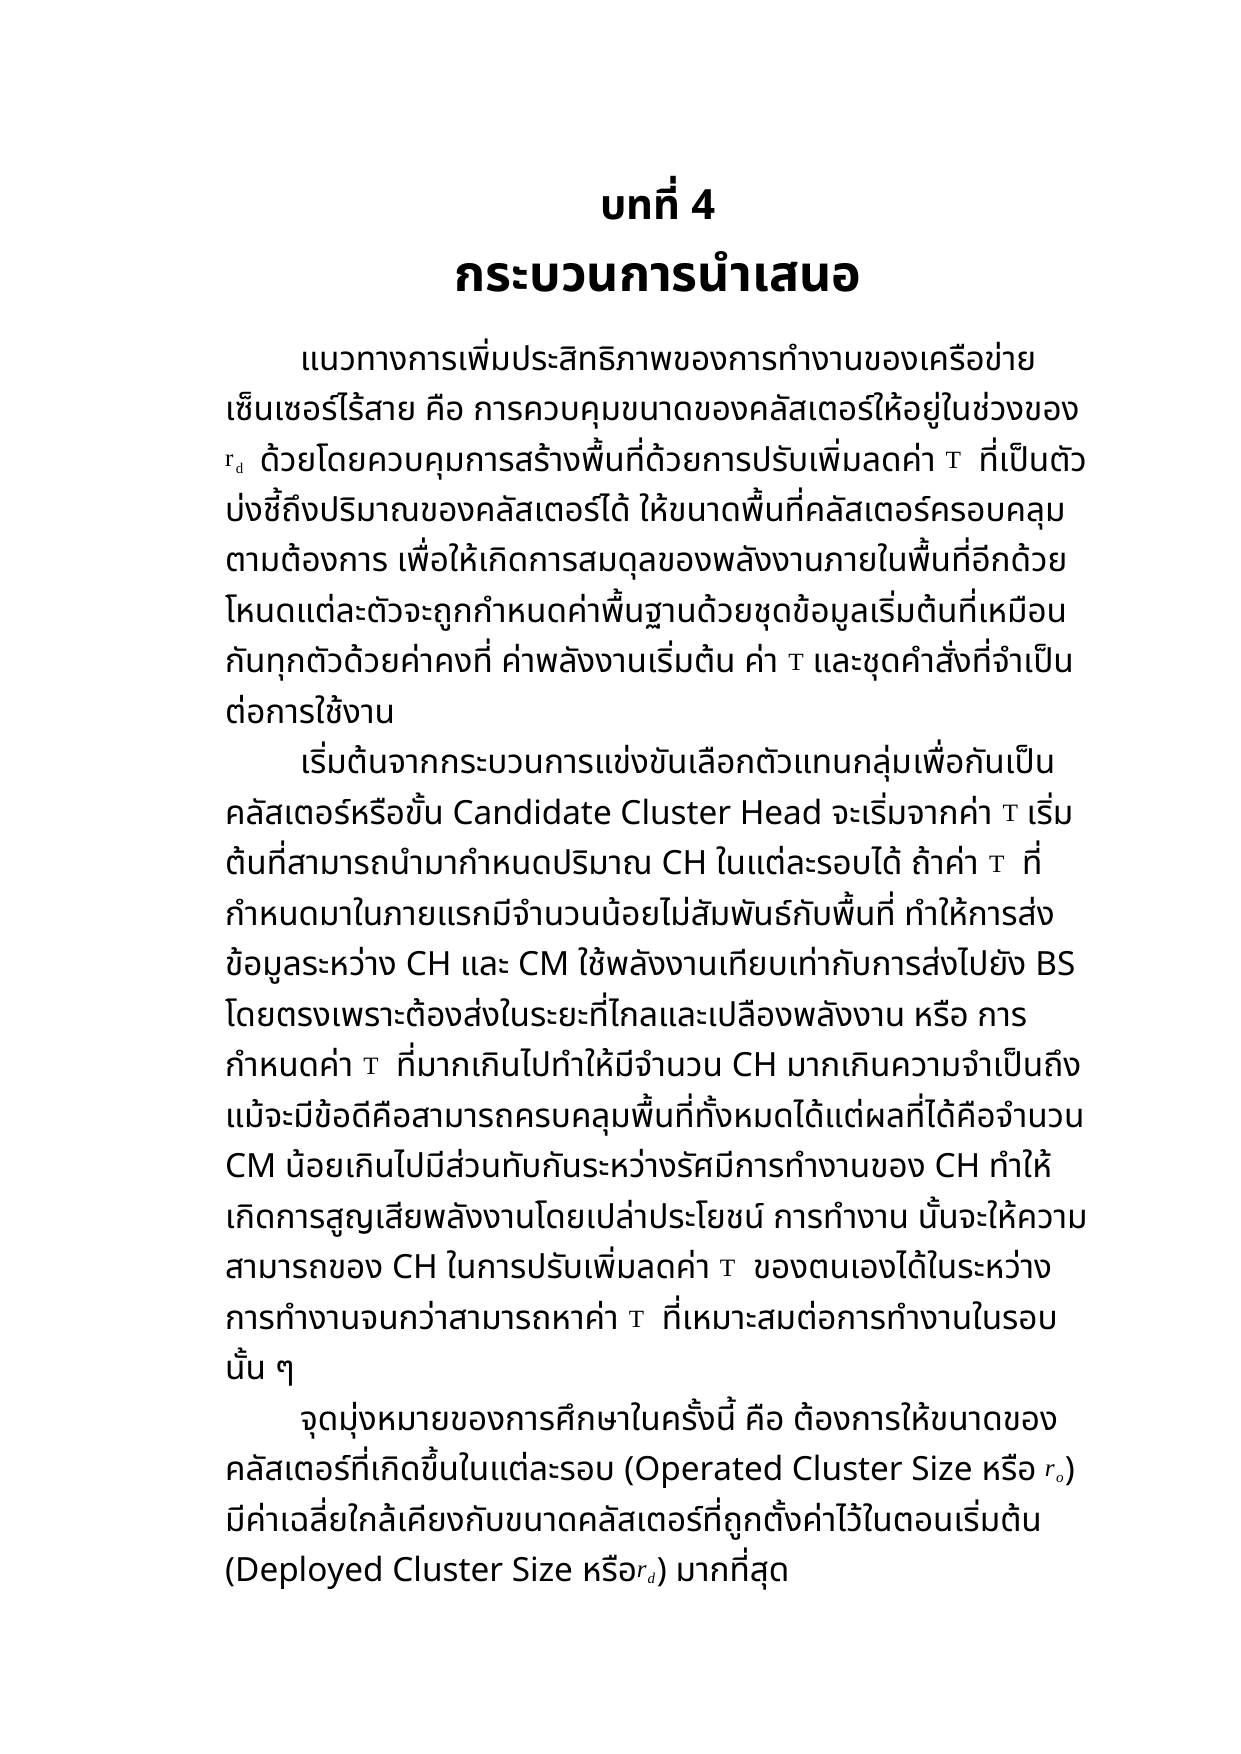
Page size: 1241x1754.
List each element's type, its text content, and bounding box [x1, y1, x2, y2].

text จุดมุ่งหมายของการศึกษาในครั้งนี้ คือ ต้องการให้ขนาดของคลัสเตอร์ที่เกิดขึ้นในแต่ละรอบ (Operated Cluster Size หรือ ) มีค่าเฉลี่ยใกล้เคียงกับขนาดคลัสเตอร์ที่ถูกตั้งค่าไว้ในตอนเริ่มต้น (Deployed Cluster Size หรือ) มากที่สุด [225, 1395, 1090, 1597]
text เริ่มต้นจากกระบวนการแข่งขันเลือกตัวแทนกลุ่มเพื่อกันเป็นคลัสเตอร์หรือขั้น Candidate Cluster Head จะเริ่มจากค่า เริ่มต้นที่สามารถนำมากำหนดปริมาณ CH ในแต่ละรอบได้ ถ้าค่า ที่กำหนดมาในภายแรกมีจำนวนน้อยไม่สัมพันธ์กับพื้นที่ ทำให้การส่งข้อมูลระหว่าง CH และ CM ใช้พลังงานเทียบเท่ากับการส่งไปยัง BS โดยตรงเพราะต้องส่งในระยะที่ไกลและเปลืองพลังงาน หรือ การกำหนดค่า ที่มากเกินไปทำให้มีจำนวน CH มากเกินความจำเป็นถึงแม้จะมีข้อดีคือสามารถครบคลุมพื้นที่ทั้งหมดได้แต่ผลที่ได้คือจำนวน CM น้อยเกินไปมีส่วนทับกันระหว่างรัศมีการทำงานของ CH ทำให้เกิดการสูญเสียพลังงานโดยเปล่าประโยชน์ การทำงาน นั้นจะให้ความสามารถของ CH ในการปรับเพิ่มลดค่า ของตนเองได้ในระหว่างการทำงานจนกว่าสามารถหาค่า ที่เหมาะสมต่อการทำงานในรอบนั้น ๆ [225, 738, 1090, 1395]
text บทที่ 4 [225, 175, 1090, 238]
text กระบวนการนำเสนอ [225, 238, 1090, 314]
text แนวทางการเพิ่มประสิทธิภาพของการทำงานของเครือข่ายเซ็นเซอร์ไร้สาย คือ การควบคุมขนาดของคลัสเตอร์ให้อยู่ในช่วงของ ด้วยโดยควบคุมการสร้างพื้นที่ด้วยการปรับเพิ่มลดค่า ที่เป็นตัวบ่งชี้ถึงปริมาณของคลัสเตอร์ได้ ให้ขนาดพื้นที่คลัสเตอร์ครอบคลุมตามต้องการ เพื่อให้เกิดการสมดุลของพลังงานภายในพื้นที่อีกด้วยโหนดแต่ละตัวจะถูกกำหนดค่าพื้นฐานด้วยชุดข้อมูลเริ่มต้นที่เหมือนกันทุกตัวด้วยค่าคงที่ ค่าพลังงานเริ่มต้น ค่า และชุดคำสั่งที่จำเป็นต่อการใช้งาน [225, 335, 1090, 738]
